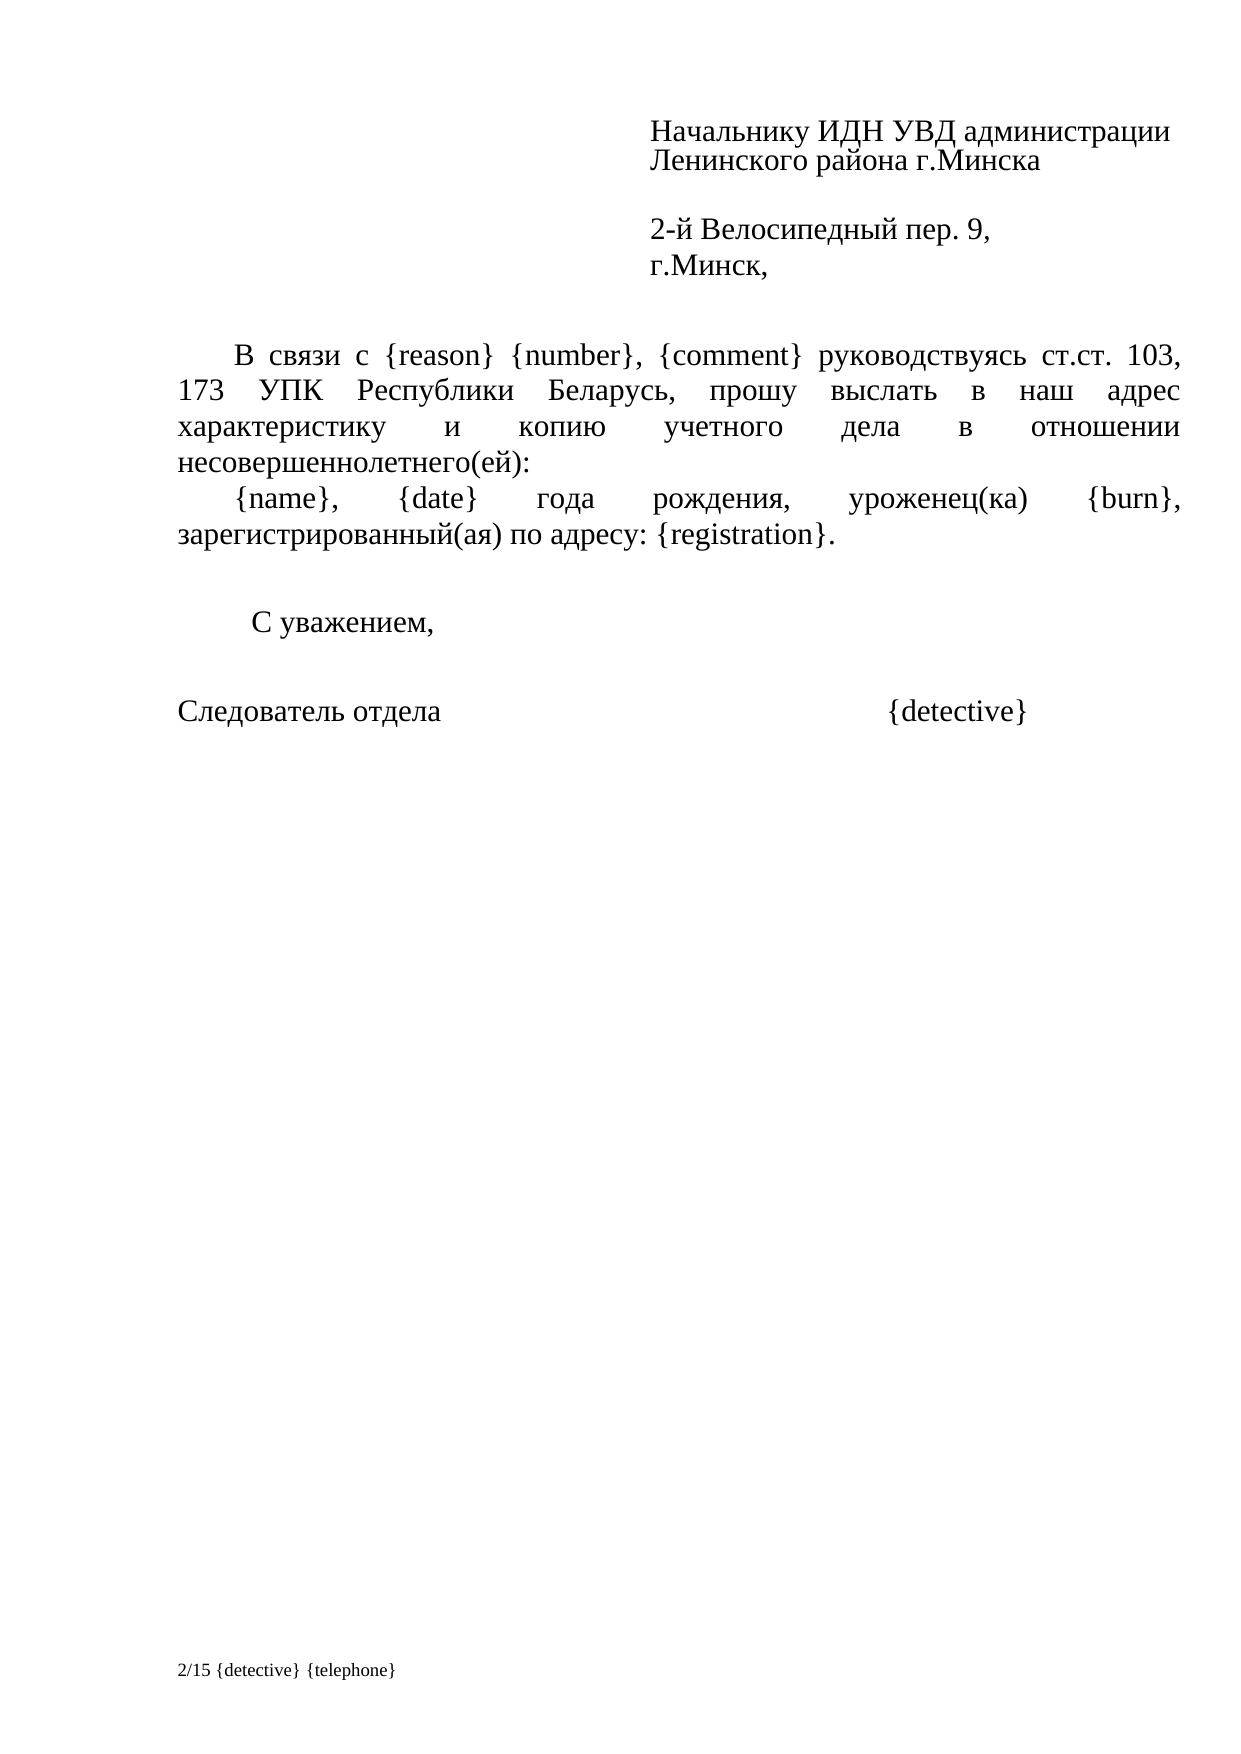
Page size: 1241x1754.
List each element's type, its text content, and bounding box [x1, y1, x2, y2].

text С уважением, [177, 603, 1181, 639]
text 2-й Велосипедный пер. 9, [650, 210, 1181, 246]
text Следователь отдела {detective} [177, 693, 1181, 728]
text {name}, {date} года рождения, уроженец(ка) {burn}, зарегистрированный(ая) по адресу: {registration}. [177, 479, 1181, 551]
text Начальнику ИДН УВД администрации Ленинского района г.Минска [650, 118, 1181, 176]
text В связи с {reason} {number}, {comment} руководствуясь ст.ст. 103, 173 УПК Республики Беларусь, прошу выслать в наш адрес характеристику и копию учетного дела в отношении несовершеннолетнего(ей): [177, 336, 1181, 479]
text г.Минск, [650, 246, 1181, 282]
